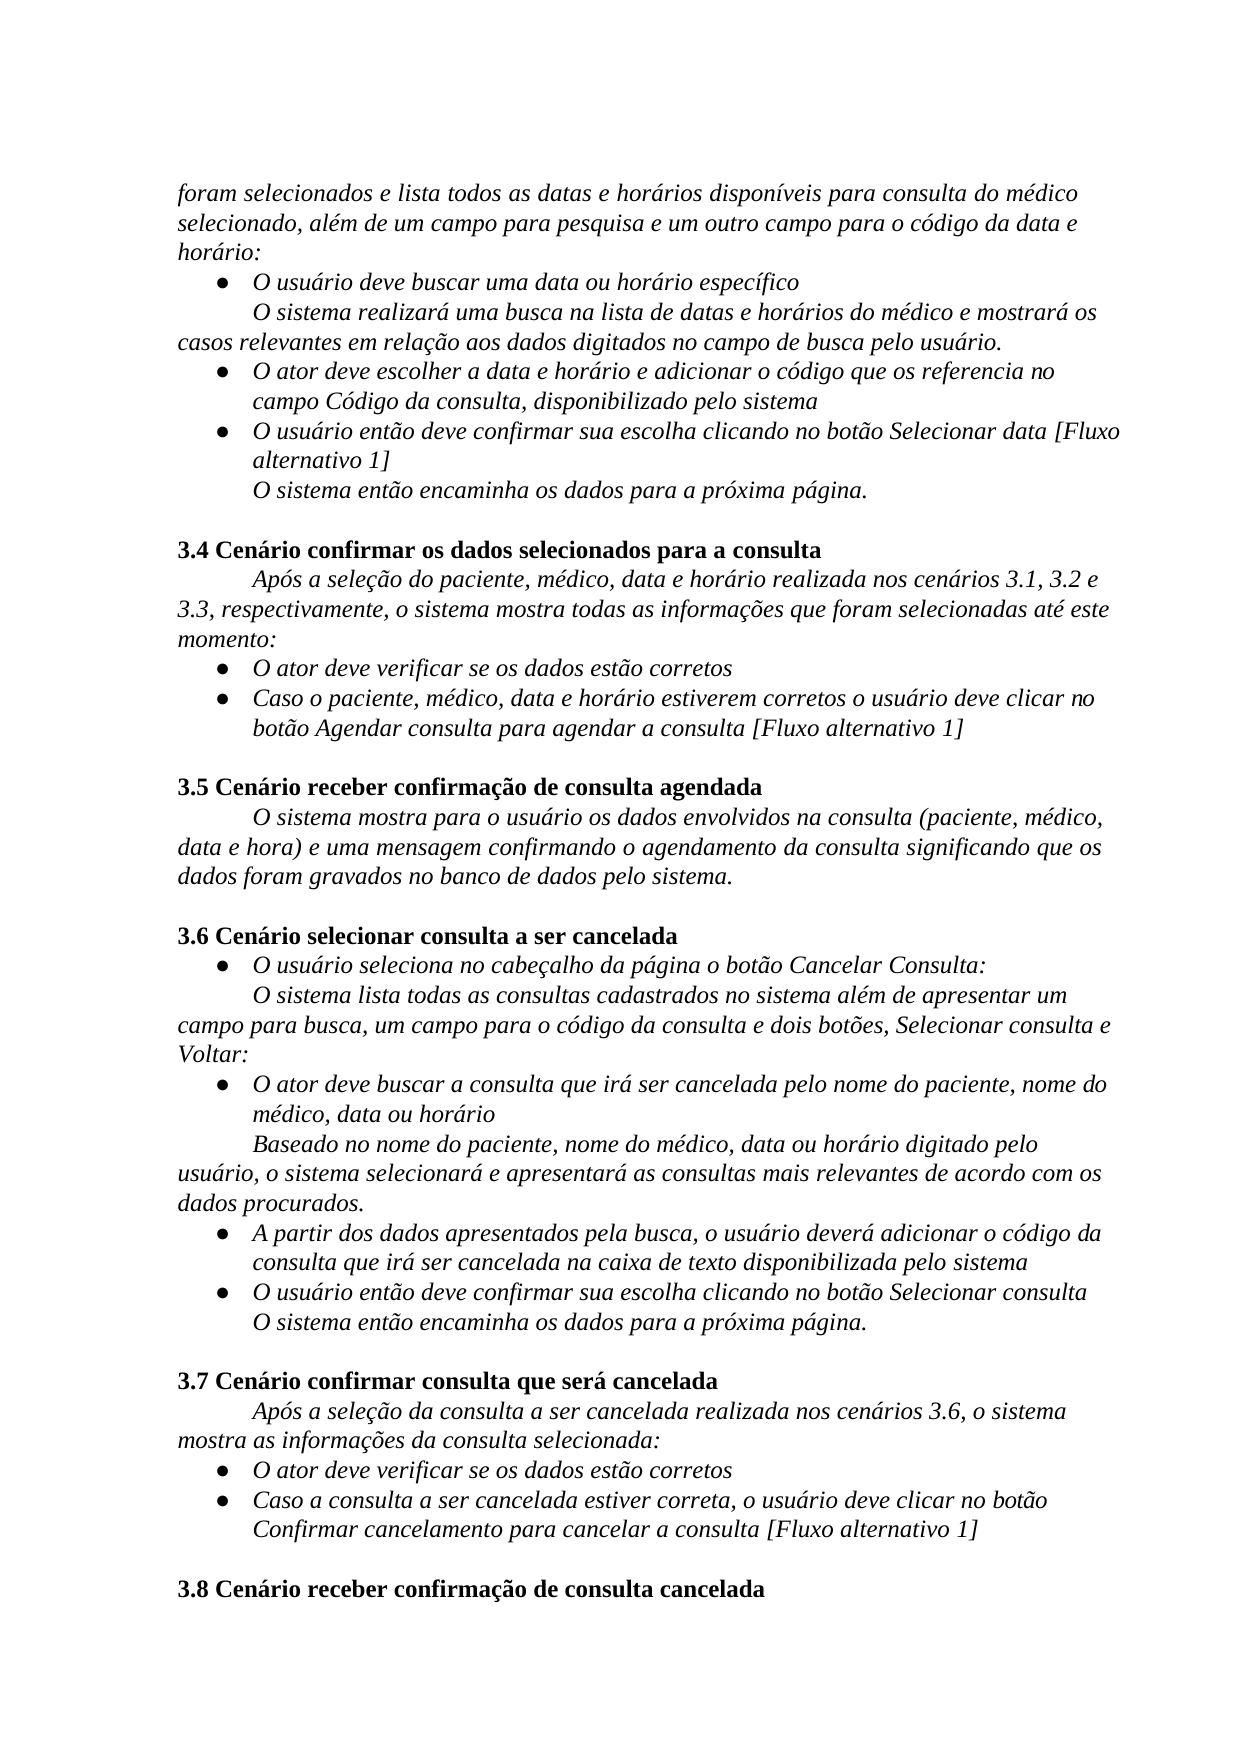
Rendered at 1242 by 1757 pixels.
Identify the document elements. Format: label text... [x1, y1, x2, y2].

text O sistema lista todas as consultas cadastrados no sistema além de apresentar um campo para busca, um campo para o código da consulta e dois botões, Selecionar consulta e Voltar: [177, 980, 1113, 1068]
list O usuário então deve confirmar sua escolha clicando no botão Selecionar consulta O sistema então encaminha os dados para a próxima página. [215, 1277, 1089, 1335]
text Após a seleção do paciente, médico, data e horário realizada nos cenários 3.1, 3.2 e 3.3, respectivamente, o sistema mostra todas as informações que foram selecionadas até este momento: [177, 564, 1112, 652]
text O sistema realizará uma busca na lista de datas e horários do médico e mostrará os casos relevantes em relação aos dados digitados no campo de busca pelo usuário. [177, 297, 1098, 355]
text O sistema então encaminha os dados para a próxima página. [252, 475, 1221, 504]
list A partir dos dados apresentados pela busca, o usuário deverá adicionar o código da consulta que irá ser cancelada na caixa de texto disponibilizada pelo sistema [215, 1218, 1103, 1276]
subtitle Cenário confirmar os dados selecionados para a consulta [177, 535, 1221, 563]
list O ator deve verificar se os dados estão corretos [215, 653, 1221, 682]
subtitle Cenário confirmar consulta que será cancelada [177, 1366, 1221, 1395]
text foram selecionados e lista todos as datas e horários disponíveis para consulta do médico selecionado, além de um campo para pesquisa e um outro campo para o código da data e horário: [177, 178, 1079, 266]
list O ator deve escolher a data e horário e adicionar o código que os referencia no campo Código da consulta, disponibilizado pelo sistema [215, 356, 1056, 415]
list Caso a consulta a ser cancelada estiver correta, o usuário deve clicar no botão Confirmar cancelamento para cancelar a consulta [Fluxo alternativo 1] [215, 1485, 1050, 1543]
text Após a seleção da consulta a ser cancelada realizada nos cenários 3.6, o sistema mostra as informações da consulta selecionada: [177, 1396, 1069, 1454]
list O usuário então deve confirmar sua escolha clicando no botão Selecionar data [Fluxo alternativo 1] [215, 416, 1123, 474]
subtitle Cenário receber confirmação de consulta cancelada [177, 1574, 1221, 1603]
text Baseado no nome do paciente, nome do médico, data ou horário digitado pelo usuário, o sistema selecionará e apresentará as consultas mais relevantes de acordo com os dados procurados. [177, 1129, 1117, 1217]
list O ator deve buscar a consulta que irá ser cancelada pelo nome do paciente, nome do médico, data ou horário [215, 1069, 1109, 1128]
list O usuário deve buscar uma data ou horário específico [215, 267, 1221, 296]
text O sistema mostra para o usuário os dados envolvidos na consulta (paciente, médico, data e hora) e uma mensagem confirmando o agendamento da consulta significando que os dados foram gravados no banco de dados pelo sistema. [177, 802, 1103, 890]
subtitle Cenário selecionar consulta a ser cancelada [177, 921, 1221, 949]
subtitle Cenário receber confirmação de consulta agendada [177, 772, 1221, 801]
list O usuário seleciona no cabeçalho da página o botão Cancelar Consulta: [215, 950, 1221, 979]
list Caso o paciente, médico, data e horário estiverem corretos o usuário deve clicar no botão Agendar consulta para agendar a consulta [Fluxo alternativo 1] [215, 683, 1097, 742]
list O ator deve verificar se os dados estão corretos [215, 1455, 1221, 1484]
